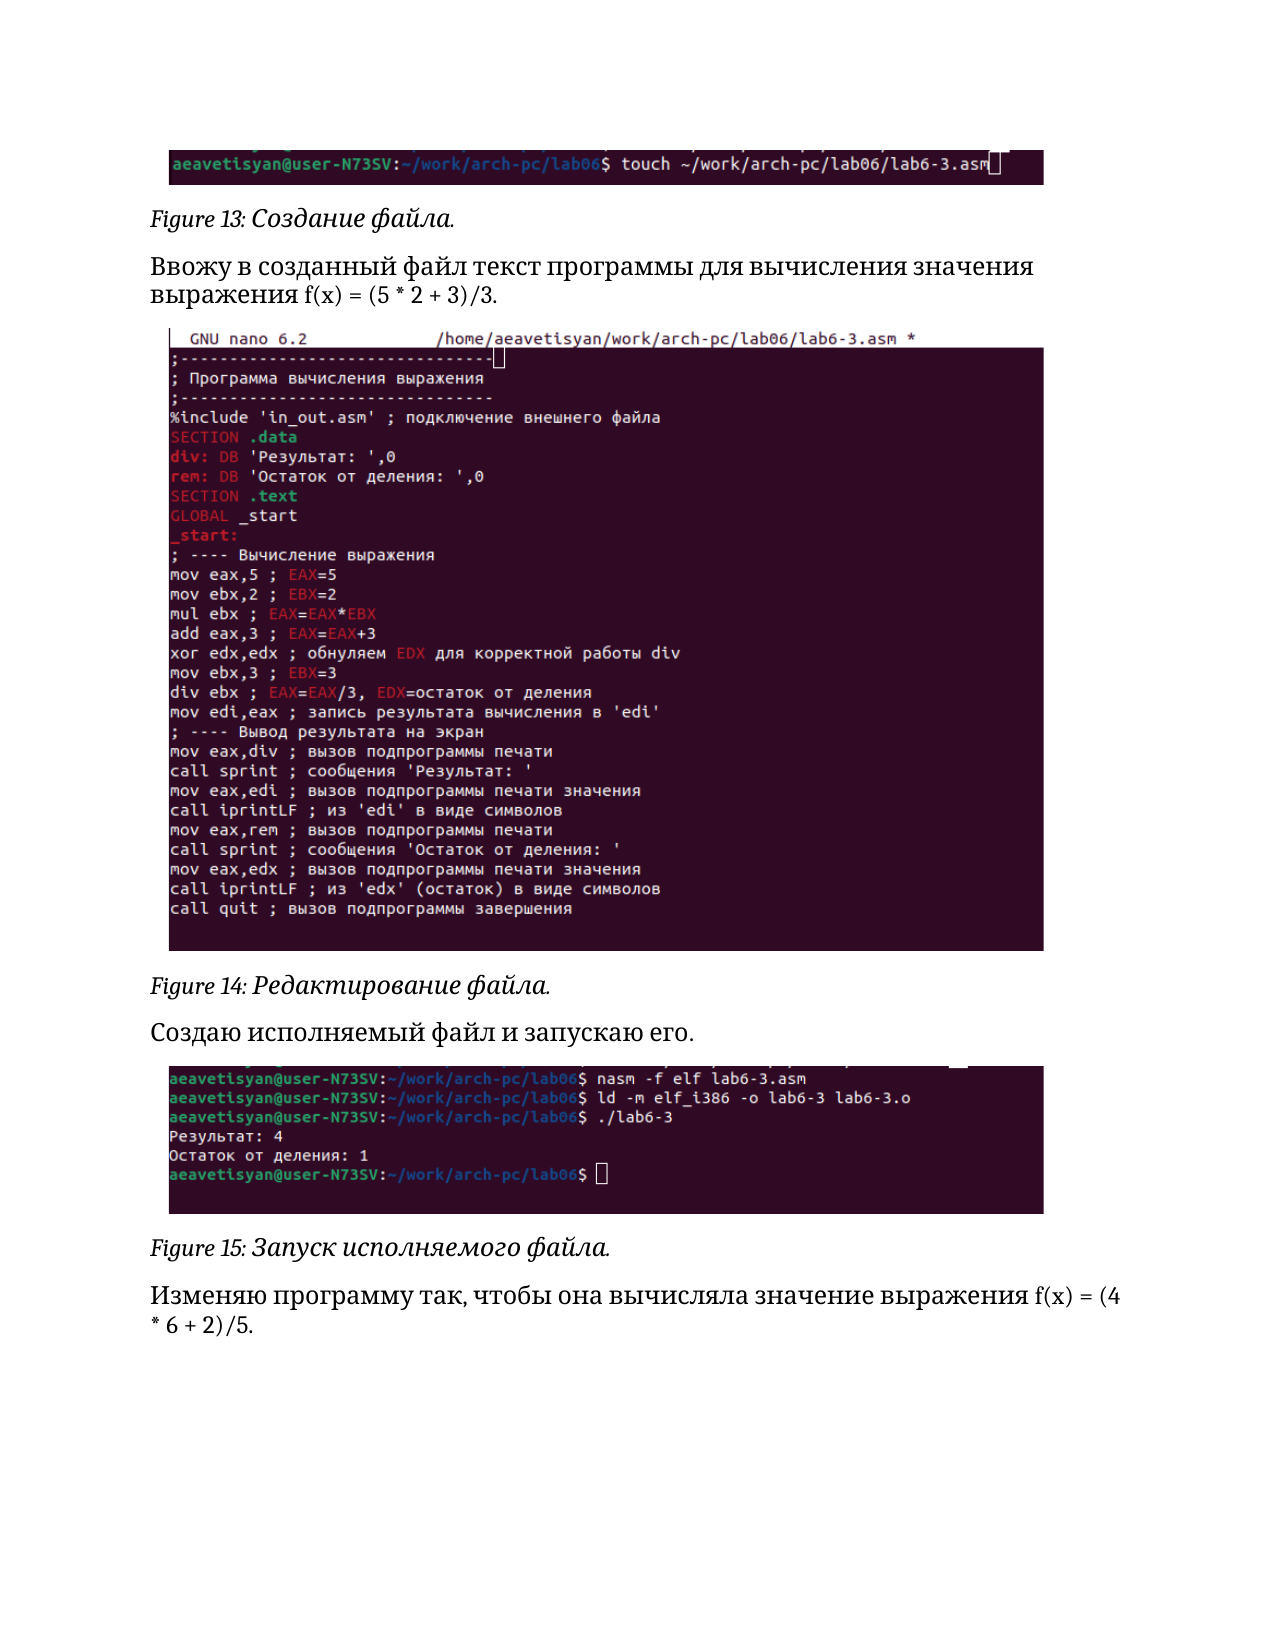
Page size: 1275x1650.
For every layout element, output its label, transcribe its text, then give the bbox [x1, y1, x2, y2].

text Figure 14: Редактирование файла. [150, 972, 1125, 1001]
text Figure 15: Запуск исполняемого файла. [150, 1234, 1125, 1263]
text Figure 13: Создание файла. [150, 205, 1125, 234]
picture [168, 1066, 1044, 1214]
picture [168, 328, 1044, 951]
picture [168, 150, 1044, 185]
text Ввожу в созданный файл текст программы для вычисления значения выражения f(x) = (5 * 2 + 3)/3. [150, 253, 1125, 310]
text Создаю исполняемый файл и запускаю его. [150, 1019, 1125, 1048]
text Изменяю программу так, чтобы она вычисляла значение выражения f(x) = (4 * 6 + 2)/5. [150, 1282, 1125, 1339]
